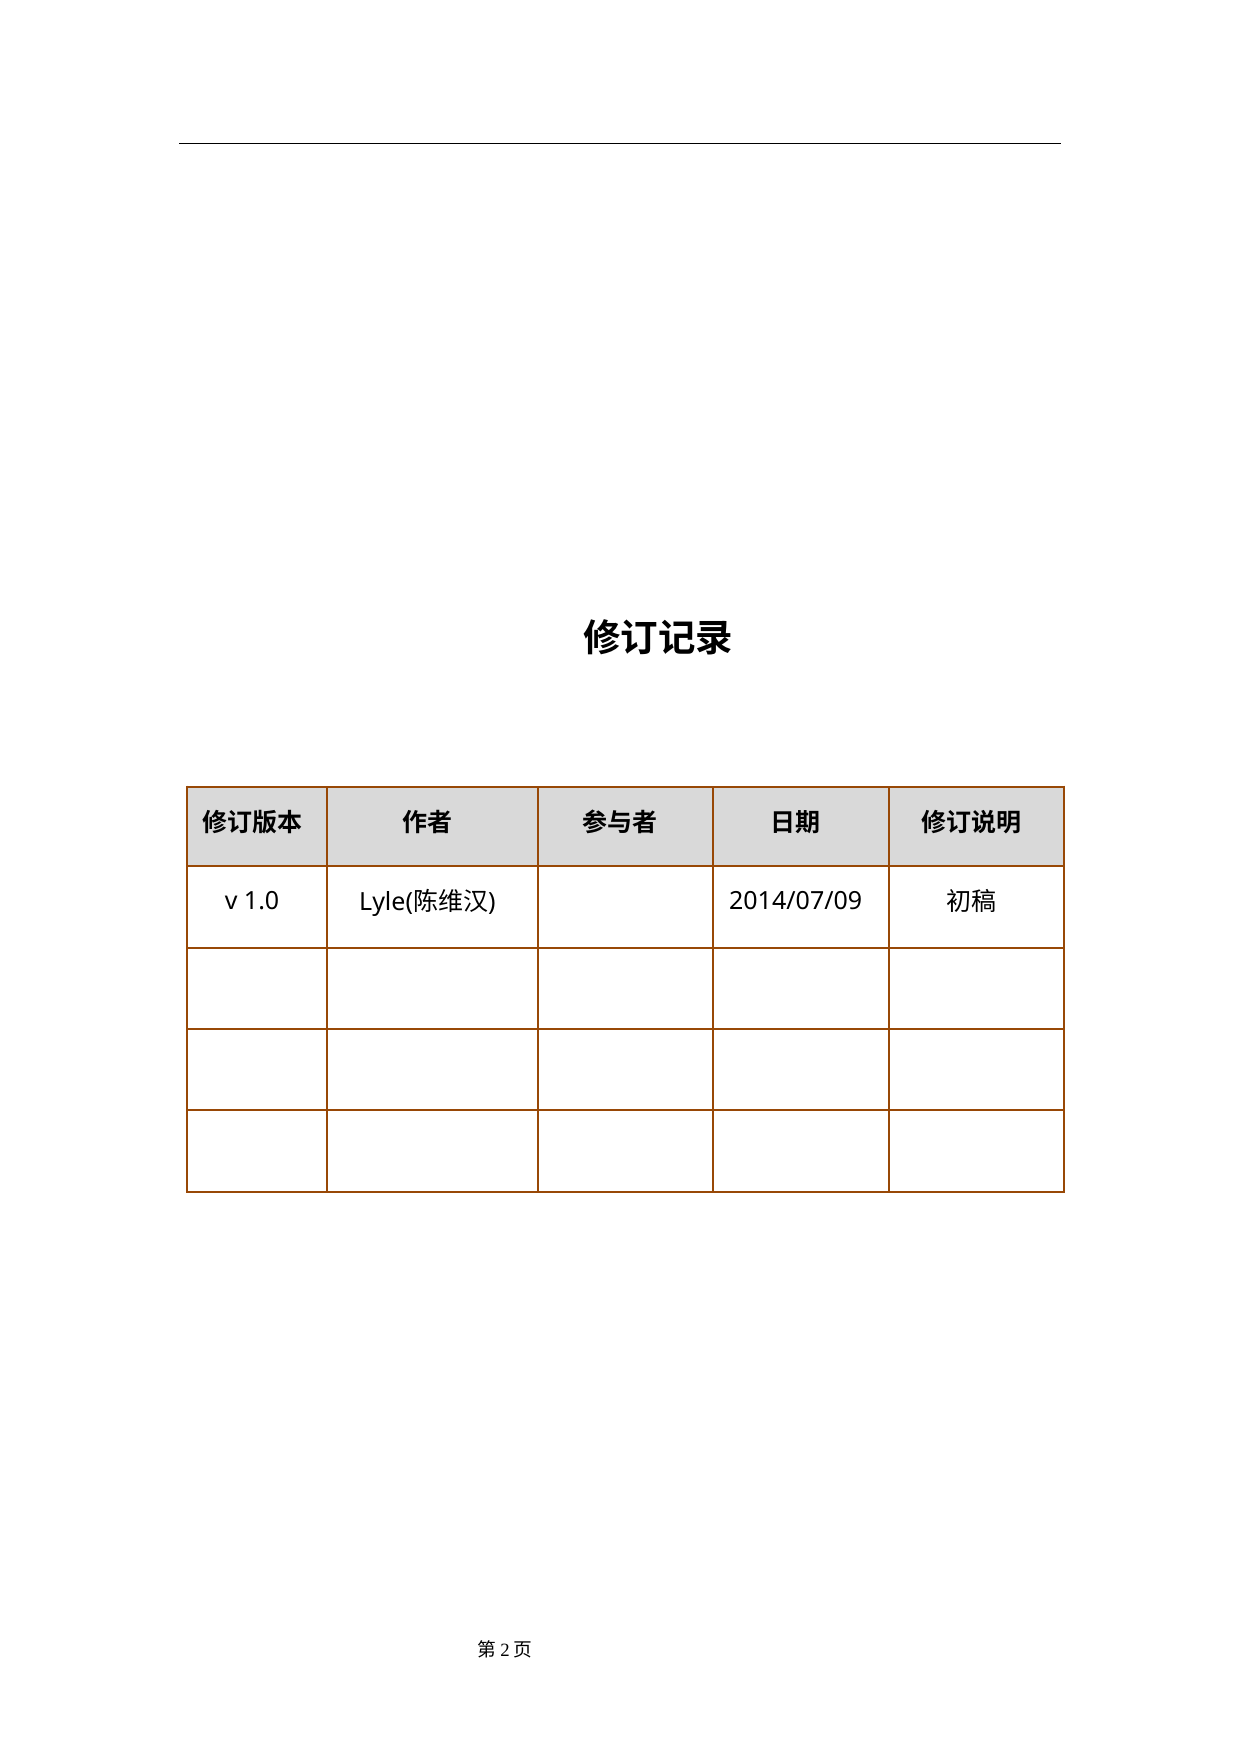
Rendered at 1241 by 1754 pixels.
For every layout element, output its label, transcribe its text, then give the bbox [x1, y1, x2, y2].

table_cell [714, 1030, 888, 1109]
table_cell [188, 949, 326, 1028]
table_cell 初稿 [890, 867, 1063, 947]
table_header 修订版本 [188, 788, 326, 865]
table_cell [188, 1030, 326, 1109]
table_cell [890, 1030, 1063, 1109]
table_cell [539, 1030, 712, 1109]
table_cell v 1.0 [188, 867, 326, 947]
table_cell [328, 949, 537, 1028]
table_header 作者 [328, 788, 537, 865]
table_cell [714, 949, 888, 1028]
table_cell [328, 1111, 537, 1191]
table_cell [539, 1111, 712, 1191]
table_header 参与者 [539, 788, 712, 865]
table_cell [714, 1111, 888, 1191]
text 修订记录 [198, 603, 1042, 668]
table_cell [890, 1111, 1063, 1191]
table_cell [188, 1111, 326, 1191]
table_cell Lyle(陈维汉) [328, 867, 537, 947]
table_cell [890, 949, 1063, 1028]
table_cell [328, 1030, 537, 1109]
table_cell 2014/07/09 [714, 867, 888, 947]
table_header 日期 [714, 788, 888, 865]
table_cell [539, 949, 712, 1028]
table_cell [539, 867, 712, 947]
table_header 修订说明 [890, 788, 1063, 865]
